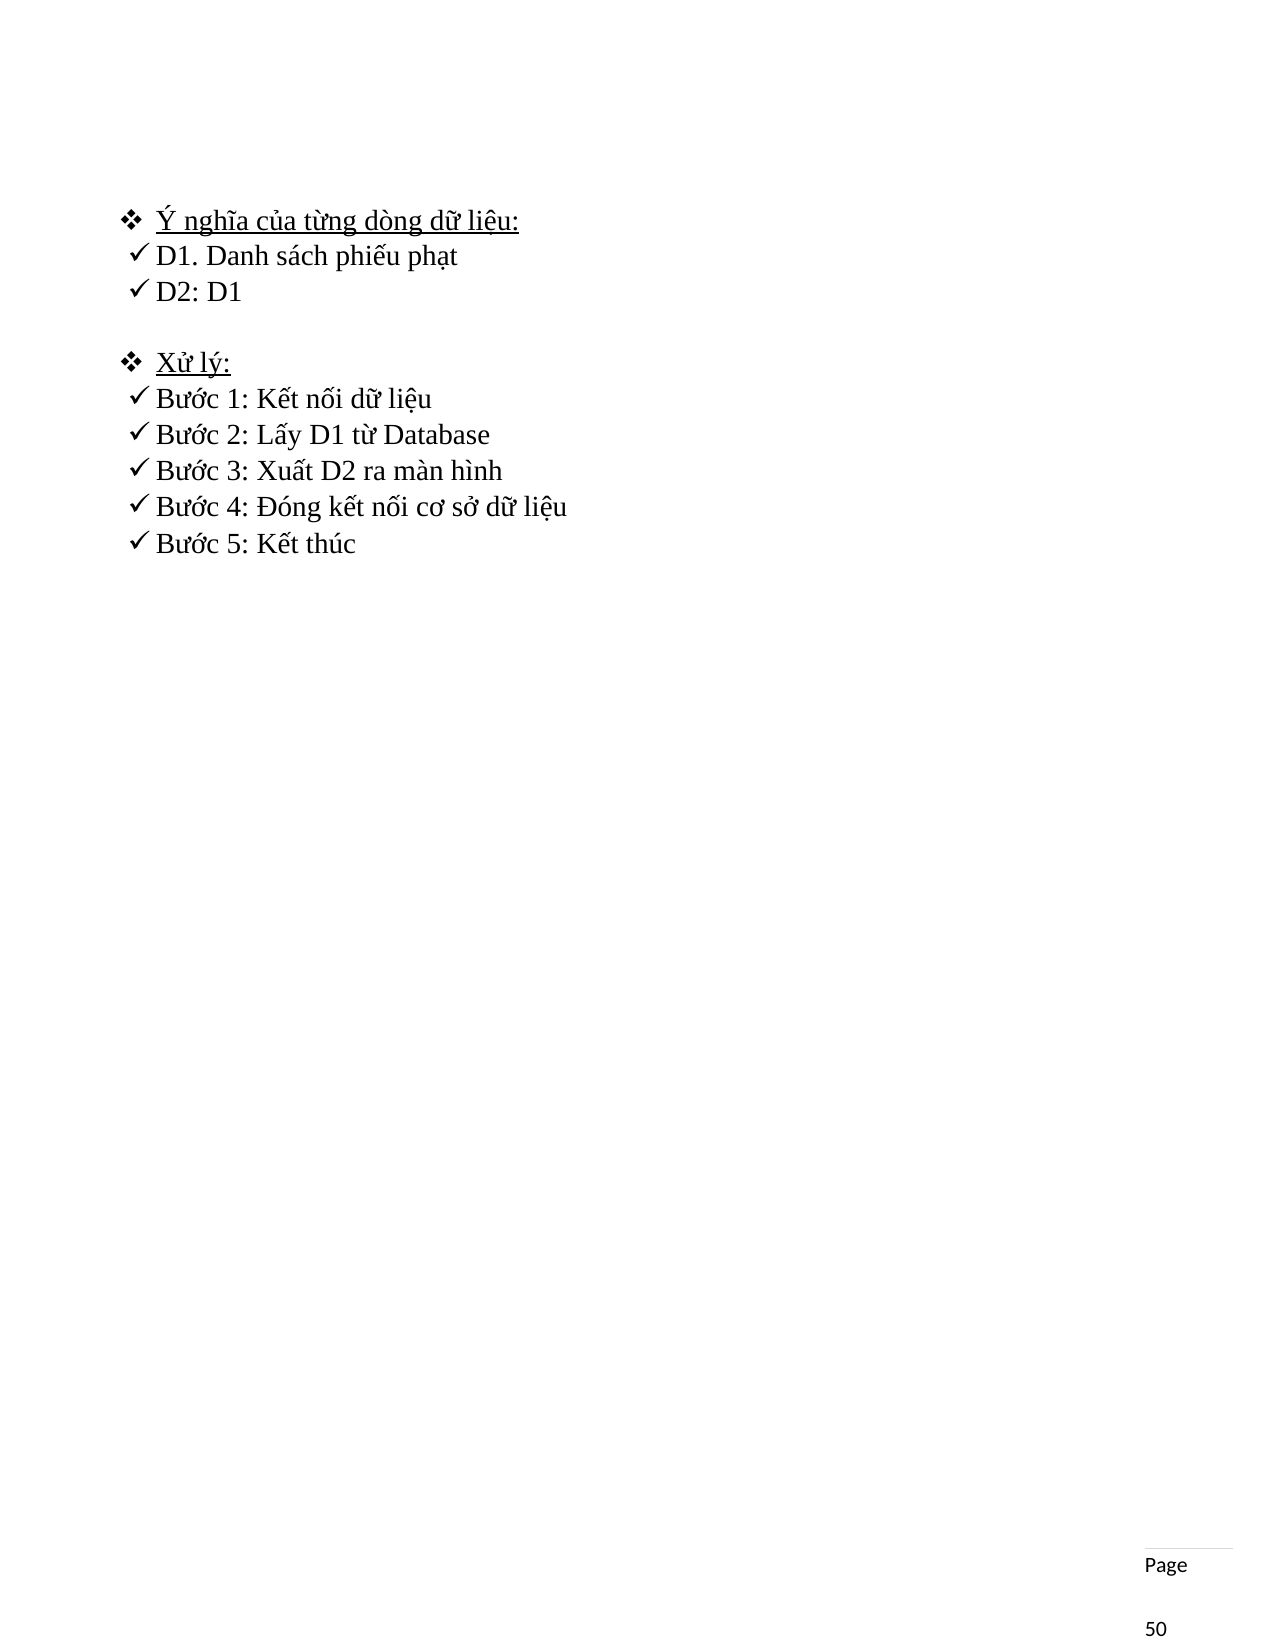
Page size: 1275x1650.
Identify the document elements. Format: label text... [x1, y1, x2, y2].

list Xử lý: [118, 345, 1186, 379]
list Ý nghĩa của từng dòng dữ liệu: [118, 203, 1186, 236]
list Bước 5: Kết thúc [127, 526, 1186, 559]
list Bước 4: Đóng kết nối cơ sở dữ liệu [127, 489, 1186, 523]
list D2: D1 [127, 274, 1186, 308]
list Bước 1: Kết nối dữ liệu [127, 381, 1186, 414]
list Bước 2: Lấy D1 từ Database [127, 417, 1186, 451]
list D1. Danh sách phiếu phạt [127, 238, 1186, 272]
list Bước 3: Xuất D2 ra màn hình [127, 453, 1186, 487]
